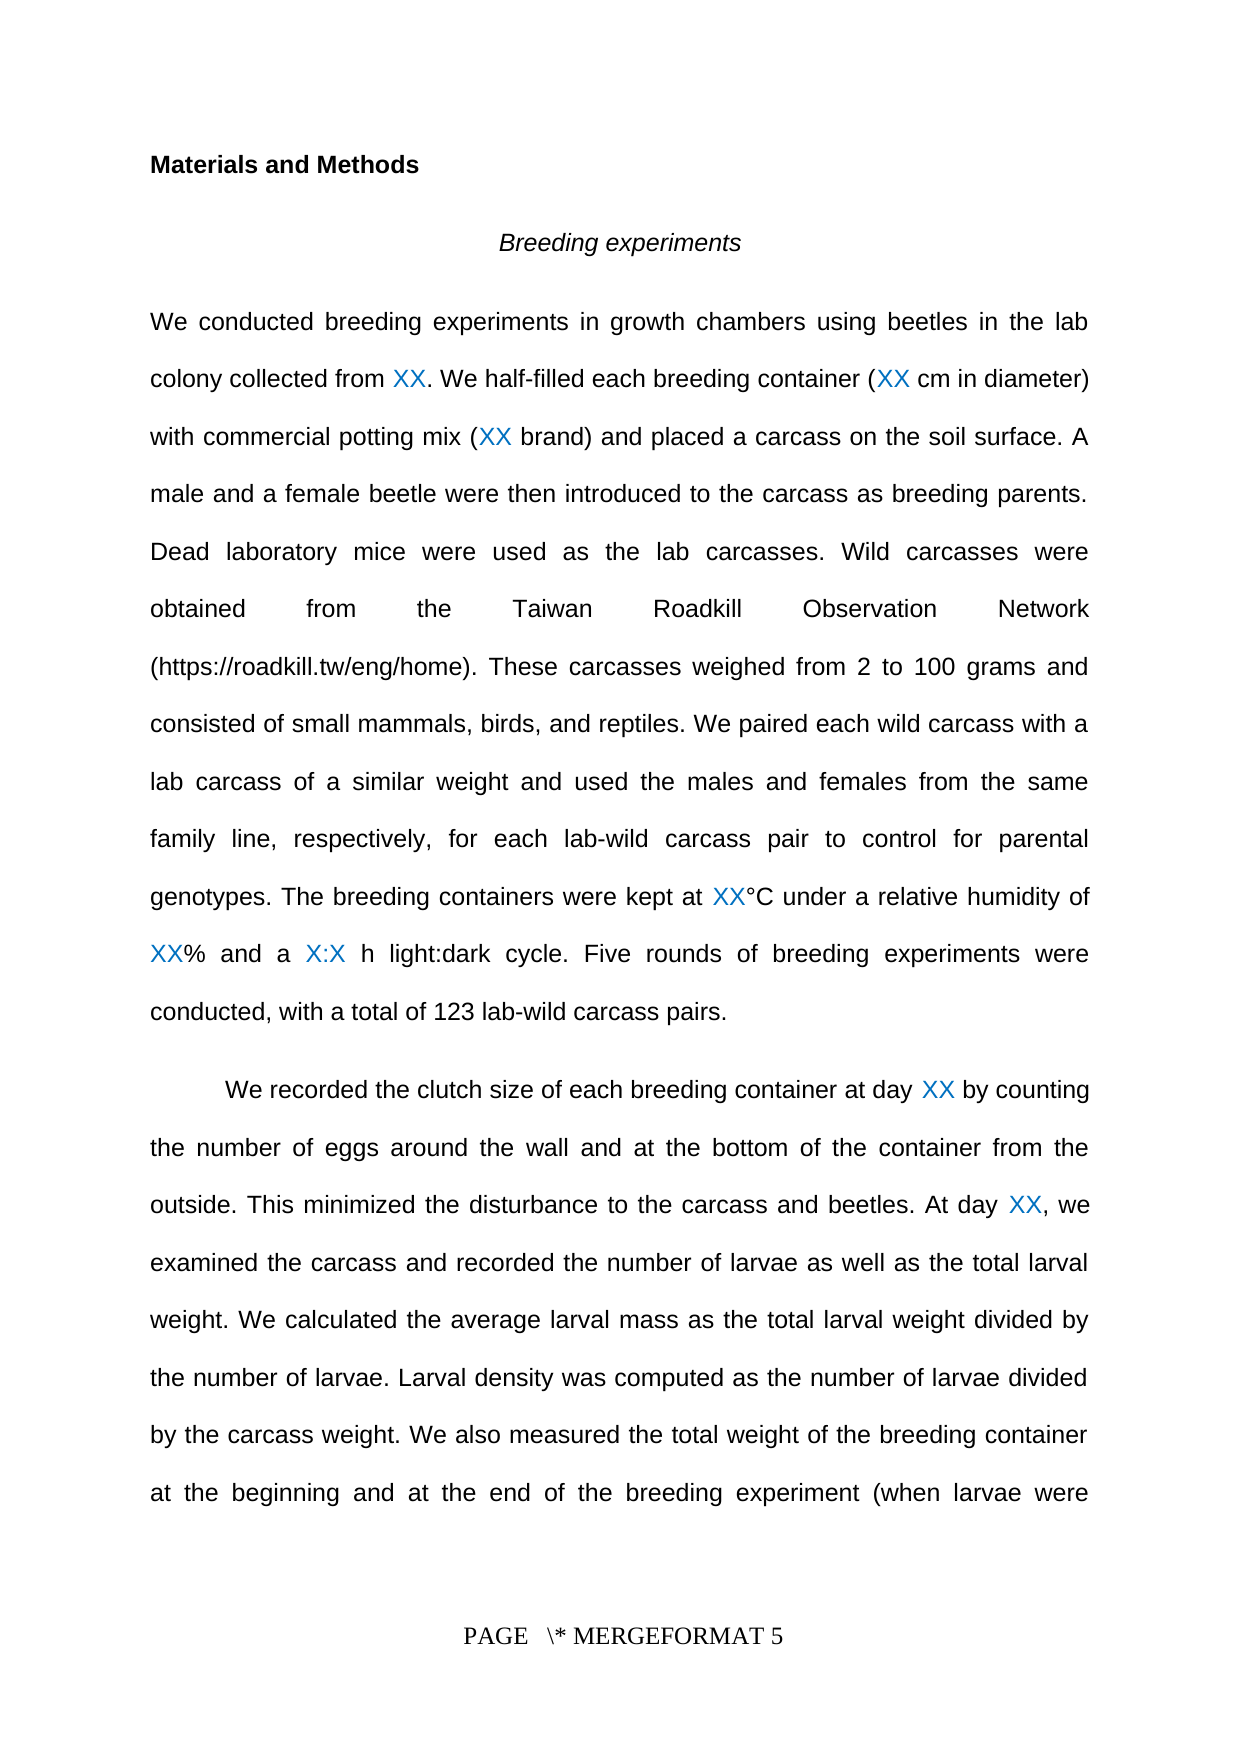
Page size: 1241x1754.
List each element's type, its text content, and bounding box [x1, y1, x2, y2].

text Materials and Methods [150, 150, 1090, 179]
text We conducted breeding experiments in growth chambers using beetles in the lab colony collected from XX. We half-filled each breeding container (XX cm in diameter) with commercial potting mix (XX brand) and placed a carcass on the soil surface. A male and a female beetle were then introduced to the carcass as breeding parents. Dead laboratory mice were used as the lab carcasses. Wild carcasses were obtained from the Taiwan Roadkill Observation Network (https://roadkill.tw/eng/home). These carcasses weighed from 2 to 100 grams and consisted of small mammals, birds, and reptiles. We paired each wild carcass with a lab carcass of a similar weight and used the males and females from the same family line, respectively, for each lab-wild carcass pair to control for parental genotypes. The breeding containers were kept at XX°C under a relative humidity of XX% and a X:X h light:dark cycle. Five rounds of breeding experiments were conducted, with a total of 123 lab-wild carcass pairs. [150, 307, 1090, 1025]
text Breeding experiments [150, 228, 1090, 257]
